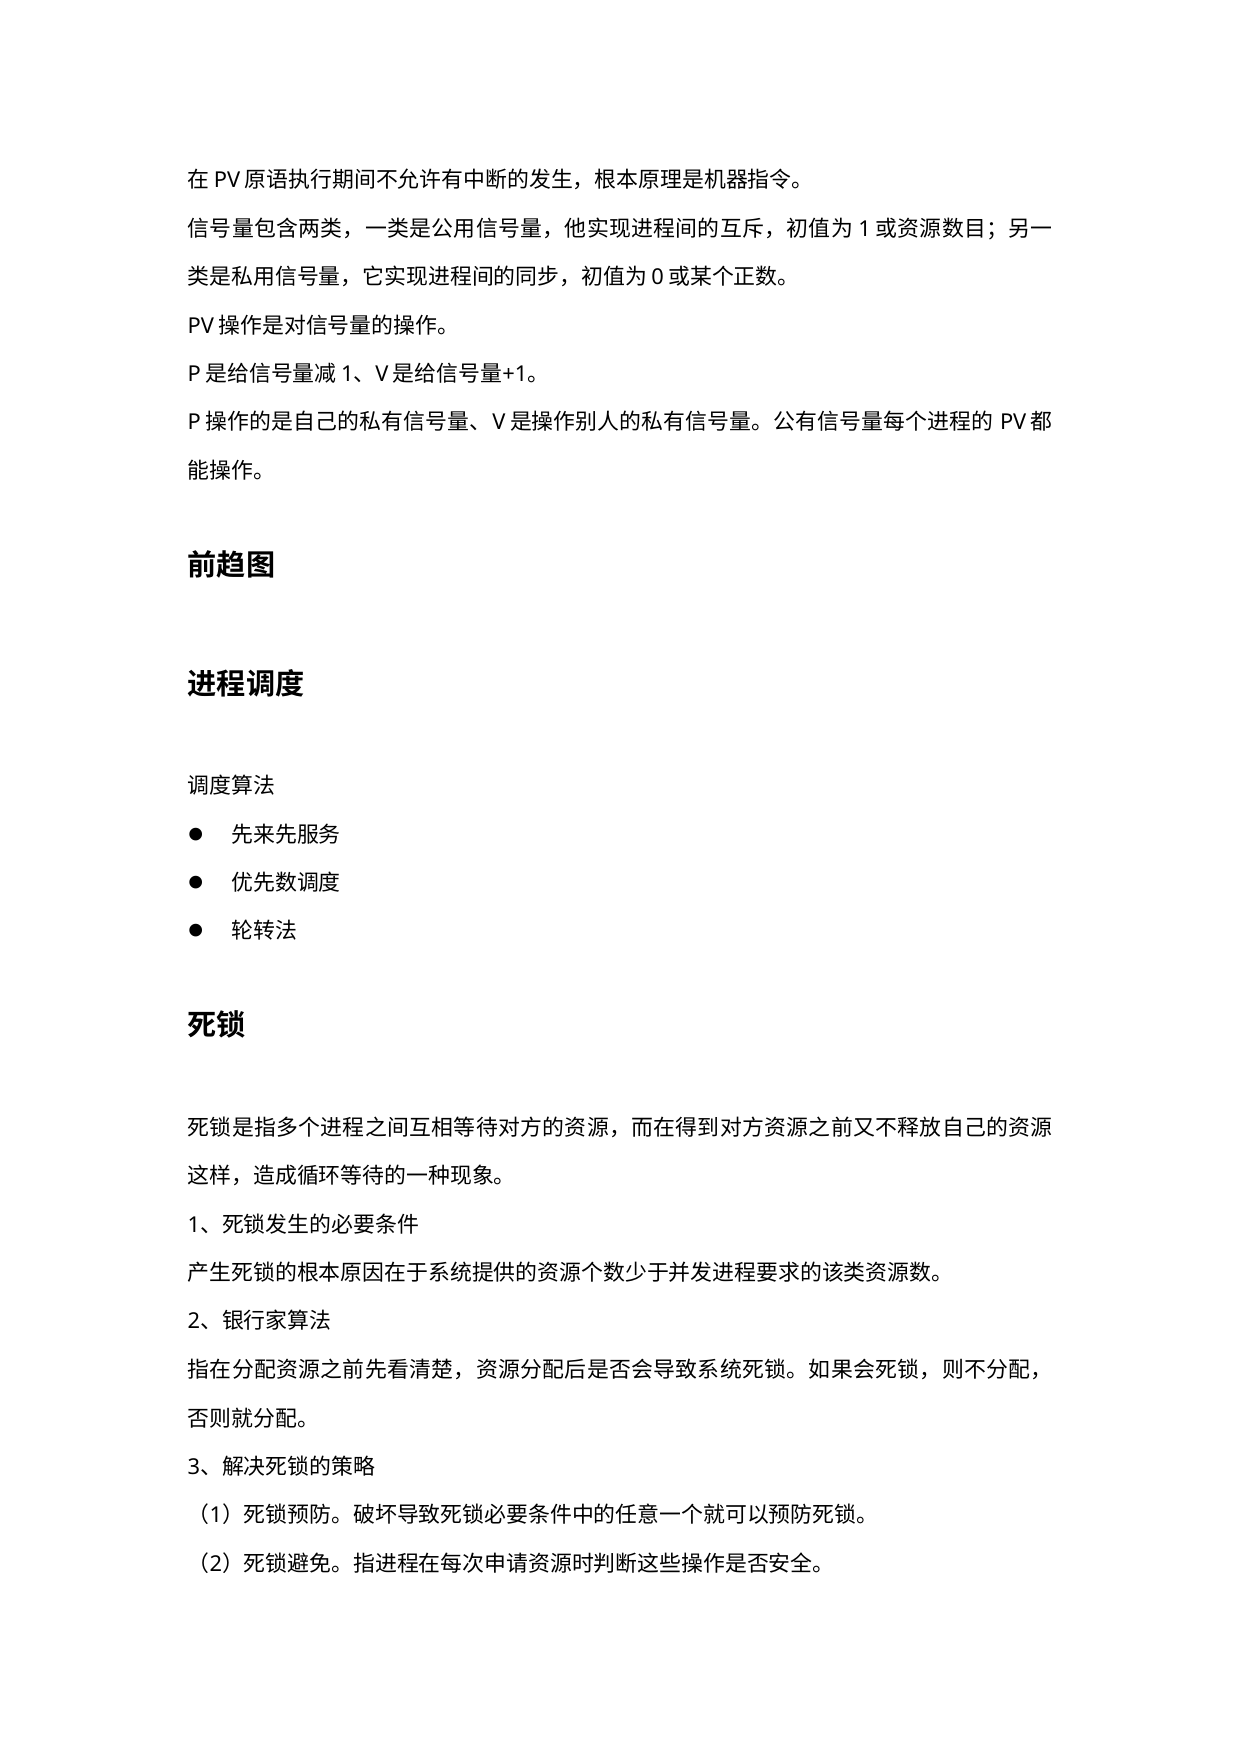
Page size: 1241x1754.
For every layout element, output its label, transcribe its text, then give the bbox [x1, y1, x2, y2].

subtitle 死锁 [187, 991, 1053, 1056]
text 指在分配资源之前先看清楚，资源分配后是否会导致系统死锁。如果会死锁，则不分配，否则就分配。 [187, 1351, 1053, 1433]
text 信号量包含两类，一类是公用信号量，他实现进程间的互斥，初值为1或资源数目；另一类是私用信号量，它实现进程间的同步，初值为0或某个正数。 [187, 210, 1053, 292]
list 先来先服务 [187, 816, 1053, 849]
text 2、银行家算法 [187, 1303, 1053, 1336]
text 死锁是指多个进程之间互相等待对方的资源，而在得到对方资源之前又不释放自己的资源，这样，造成循环等待的一种现象。 [187, 1109, 1053, 1191]
text （2）死锁避免。指进程在每次申请资源时判断这些操作是否安全。 [187, 1545, 1053, 1578]
text （1）死锁预防。破坏导致死锁必要条件中的任意一个就可以预防死锁。 [187, 1497, 1053, 1529]
list 优先数调度 [187, 865, 1053, 897]
text 1、死锁发生的必要条件 [187, 1206, 1053, 1239]
subtitle 前趋图 [187, 530, 1053, 595]
text 3、解决死锁的策略 [187, 1448, 1053, 1481]
text 产生死锁的根本原因在于系统提供的资源个数少于并发进程要求的该类资源数。 [187, 1255, 1053, 1287]
subtitle 进程调度 [187, 649, 1053, 714]
list 轮转法 [187, 913, 1053, 946]
text P操作的是自己的私有信号量、V是操作别人的私有信号量。公有信号量每个进程的PV都能操作。 [187, 404, 1053, 485]
text 调度算法 [187, 768, 1053, 801]
text PV操作是对信号量的操作。 [187, 307, 1053, 340]
text 在PV原语执行期间不允许有中断的发生，根本原理是机器指令。 [187, 162, 1053, 194]
text P是给信号量减1、V是给信号量+1。 [187, 356, 1053, 388]
